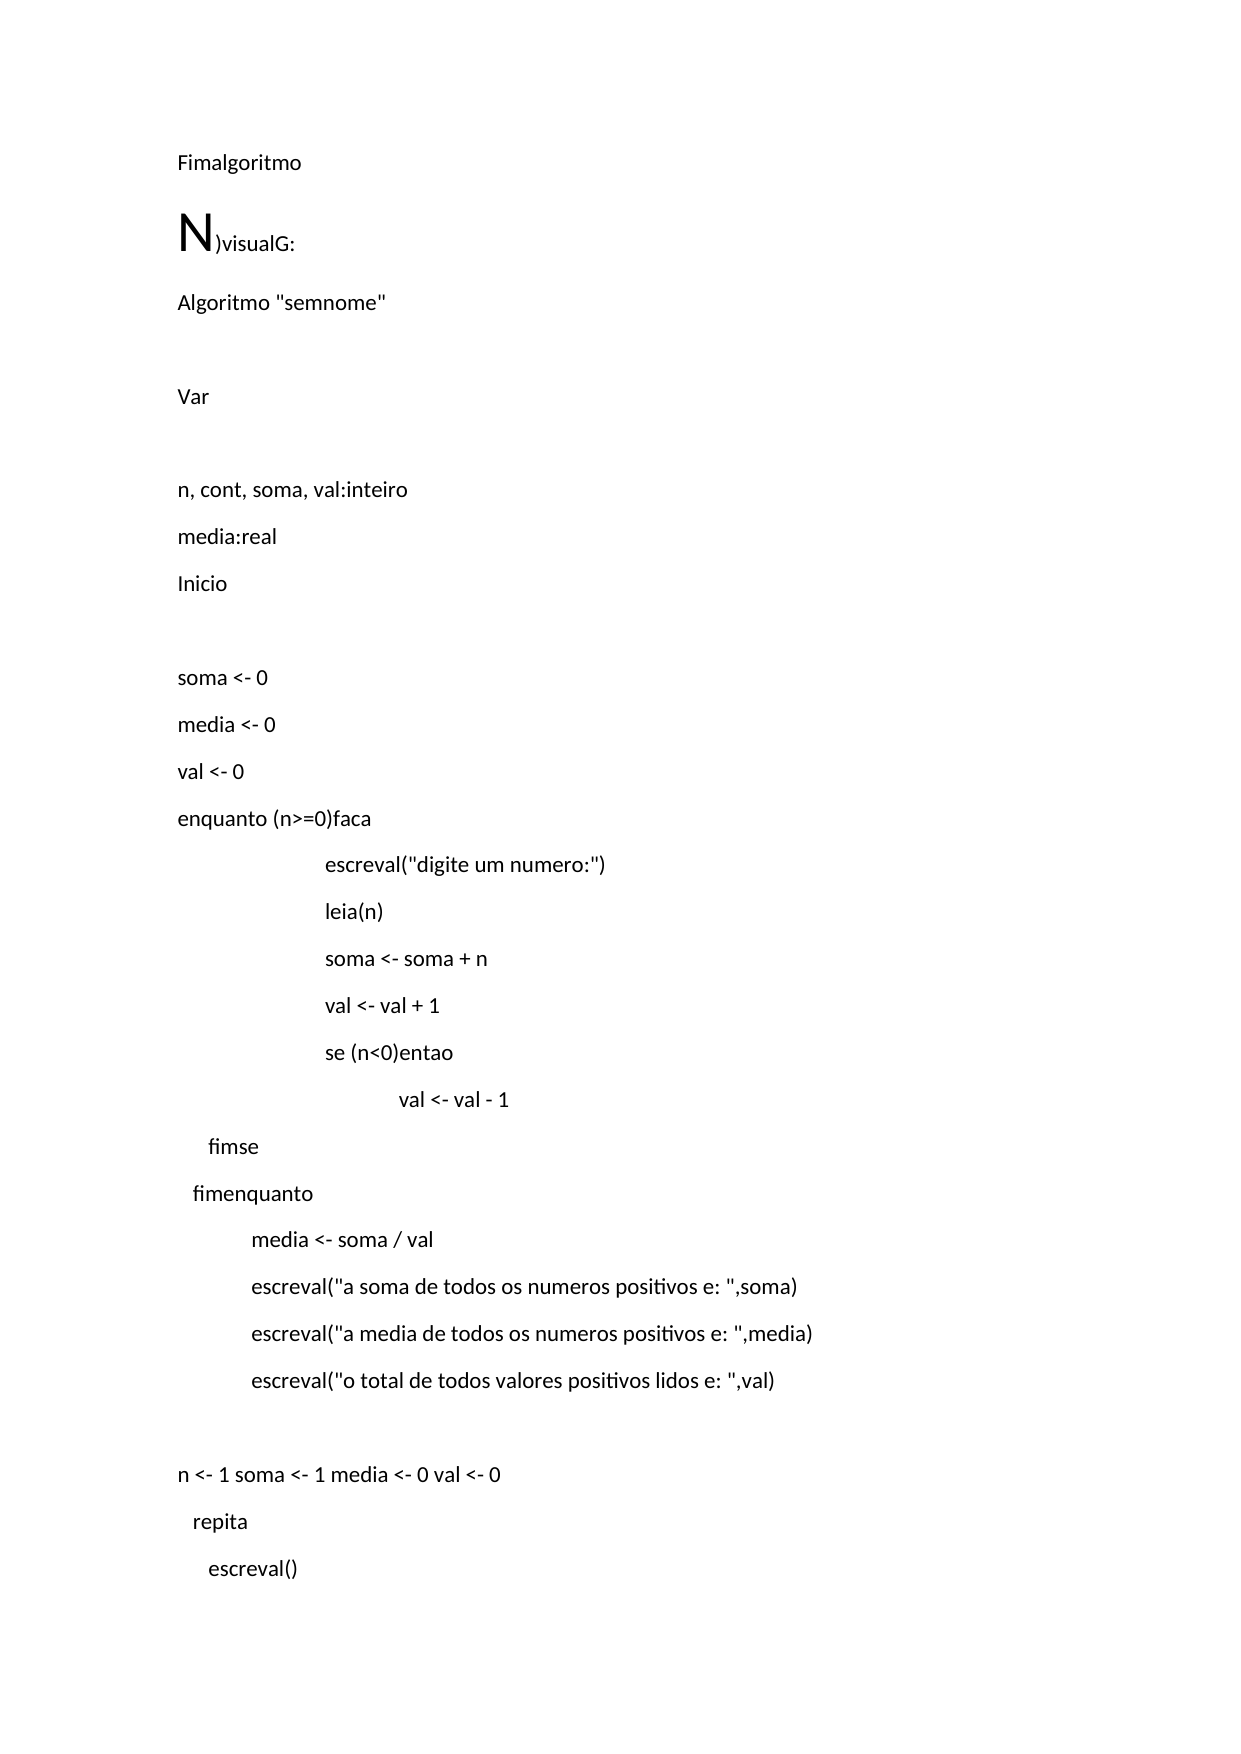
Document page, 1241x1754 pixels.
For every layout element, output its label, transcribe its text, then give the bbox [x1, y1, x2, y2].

text Var [177, 382, 1063, 410]
text media <- soma / val [177, 1226, 1063, 1253]
text n <- 1 soma <- 1 media <- 0 val <- 0 [177, 1460, 1063, 1488]
text media:real [177, 522, 1063, 550]
text escreval("digite um numero:") [177, 851, 1063, 878]
text escreval("o total de todos valores positivos lidos e: ",val) [177, 1366, 1063, 1394]
text Algoritmo "semnome" [177, 288, 1063, 316]
text escreval("a media de todos os numeros positivos e: ",media) [177, 1319, 1063, 1347]
text Inicio [177, 569, 1063, 597]
text fimenquanto [177, 1179, 1063, 1207]
text leia(n) [177, 897, 1063, 925]
text n, cont, soma, val:inteiro [177, 476, 1063, 503]
text fimse [177, 1132, 1063, 1160]
text enquanto (n>=0)faca [177, 804, 1063, 832]
text se (n<0)entao [177, 1038, 1063, 1066]
text val <- 0 [177, 757, 1063, 785]
text val <- val - 1 [177, 1085, 1063, 1113]
text val <- val + 1 [177, 991, 1063, 1019]
text escreval("a soma de todos os numeros positivos e: ",soma) [177, 1272, 1063, 1300]
text repita [177, 1507, 1063, 1535]
text escreval() [177, 1554, 1063, 1582]
text media <- 0 [177, 710, 1063, 738]
text Fimalgoritmo [177, 148, 1063, 176]
text soma <- soma + n [177, 944, 1063, 972]
text soma <- 0 [177, 663, 1063, 691]
text N)visualG: [177, 194, 1063, 266]
